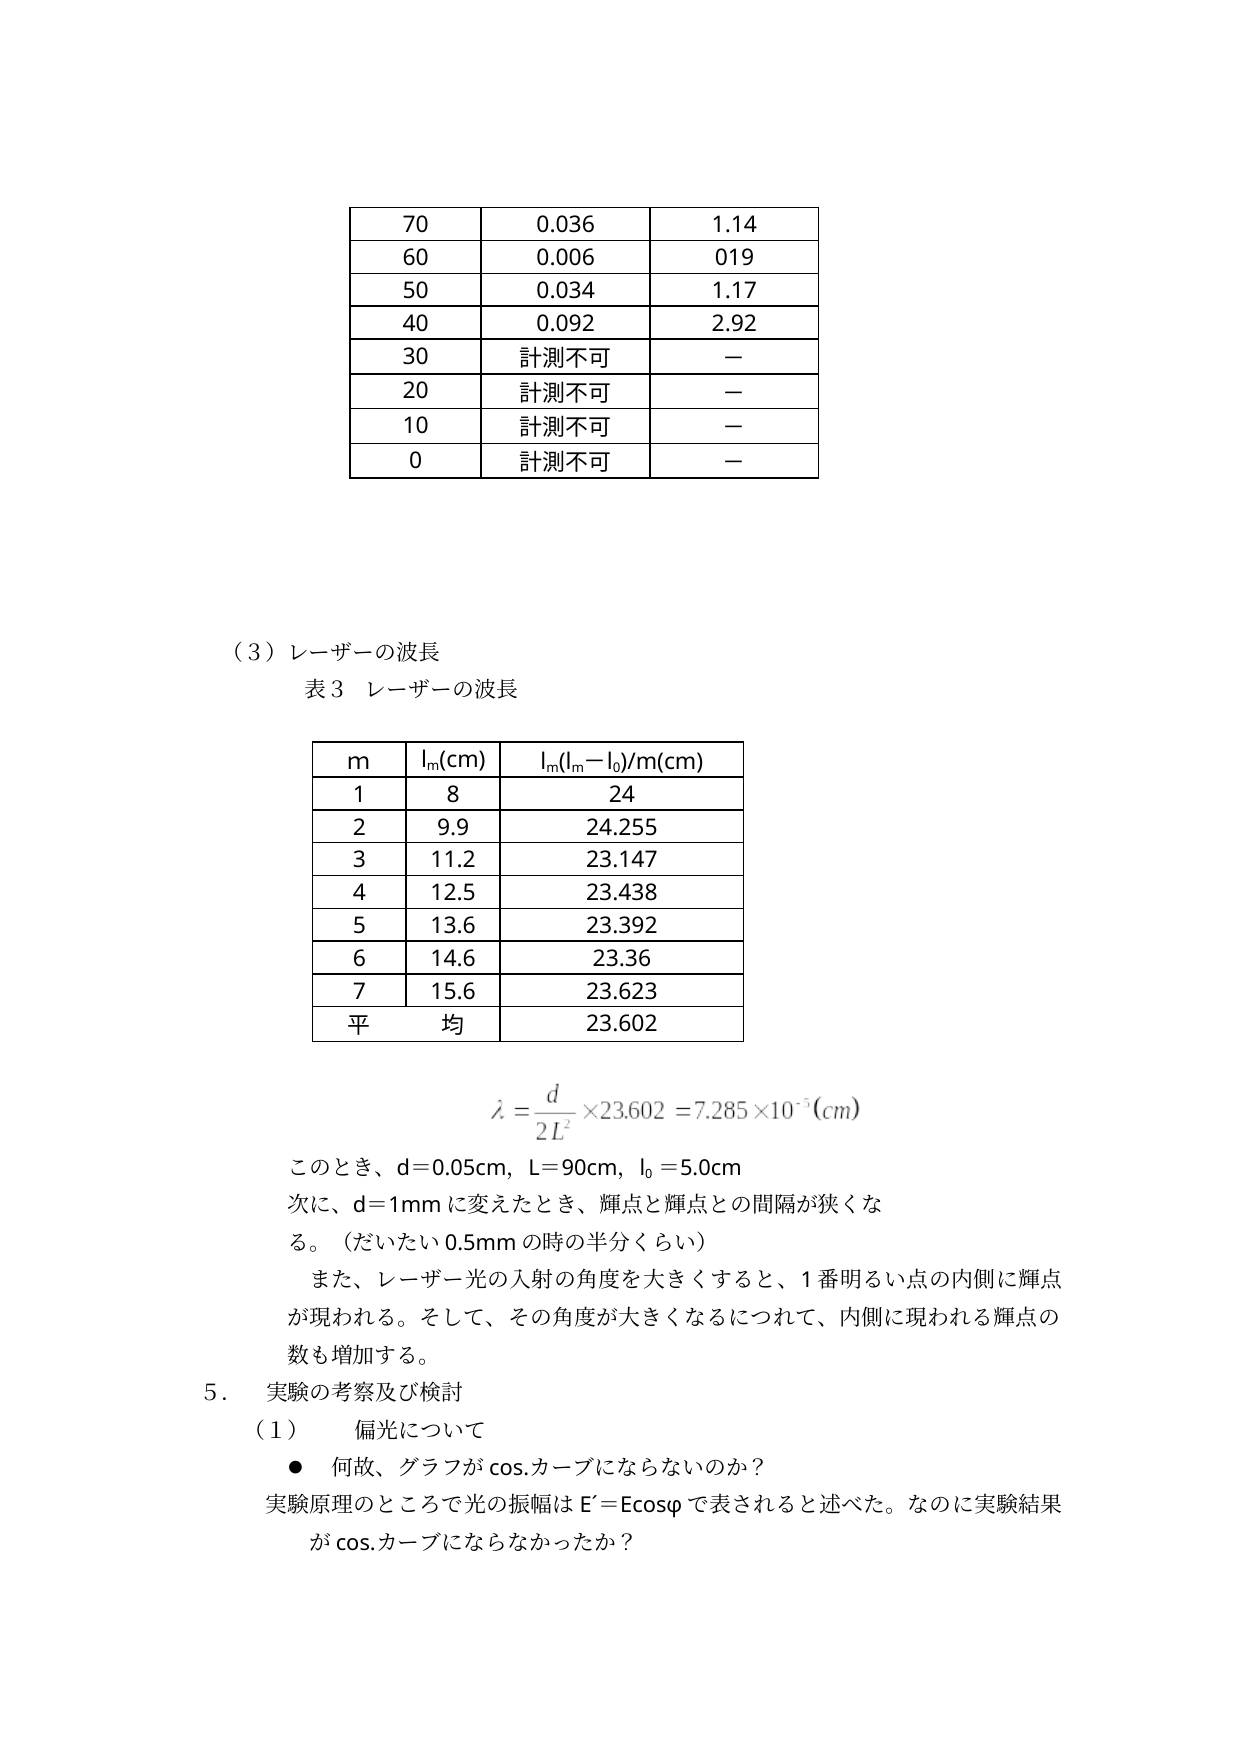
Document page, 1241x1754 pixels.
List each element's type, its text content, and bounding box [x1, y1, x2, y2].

table_cell 計測不可 [482, 409, 649, 442]
table_header lm(lm－l0)/m(cm) [501, 743, 743, 776]
table_cell 3 [313, 843, 405, 874]
table_cell 15.6 [407, 975, 499, 1006]
table_header ｍ [313, 743, 405, 776]
table_cell 2.92 [651, 307, 818, 338]
table_cell 1.17 [651, 274, 818, 305]
table_cell 23.147 [501, 843, 743, 874]
table_cell － [651, 375, 818, 408]
text る。（だいたい0.5mmの時の半分くらい） [287, 1219, 1063, 1257]
table_cell 12.5 [407, 876, 499, 907]
table_cell 0.034 [482, 274, 649, 305]
table_cell 70 [351, 208, 480, 239]
table_cell 40 [351, 307, 480, 338]
table_cell 50 [351, 274, 480, 305]
table_cell － [651, 409, 818, 442]
text 次に、d＝1mmに変えたとき、輝点と輝点との間隔が狭くな [287, 1182, 1063, 1219]
table_cell 2 [313, 811, 405, 842]
table_cell 14.6 [407, 942, 499, 973]
table_cell 8 [407, 778, 499, 809]
table_cell 23.36 [501, 942, 743, 973]
list 何故、グラフがcos.カーブにならないのか？ [287, 1444, 1063, 1482]
table_cell 計測不可 [482, 375, 649, 408]
table_cell 11.2 [407, 843, 499, 874]
text 表３ レーザーの波長 [287, 666, 1063, 704]
table_cell 0.036 [482, 208, 649, 239]
table_cell 23.623 [501, 975, 743, 1006]
list 実験原理のところで光の振幅はE´＝Ecosφで表されると述べた。なのに実験結果がcos.カーブにならなかったか？ [265, 1482, 1063, 1557]
table_cell 13.6 [407, 909, 499, 940]
table_cell 平 [313, 1007, 406, 1041]
table_cell 9.9 [407, 811, 499, 842]
text また、レーザー光の入射の角度を大きくすると、1番明るい点の内側に輝点が現われる。そして、その角度が大きくなるにつれて、内側に現われる輝点の数も増加する。 [287, 1257, 1063, 1369]
table_cell 23.392 [501, 909, 743, 940]
table_cell 10 [351, 409, 480, 442]
table_cell 30 [351, 340, 480, 373]
list 実験の考察及び検討 [199, 1369, 1063, 1407]
table_cell 23.602 [501, 1007, 743, 1041]
table_cell 60 [351, 241, 480, 272]
table_cell 23.438 [501, 876, 743, 907]
table_cell － [651, 444, 818, 477]
list 偏光について [243, 1407, 1063, 1444]
table_cell 019 [651, 241, 818, 272]
table_cell 24 [501, 778, 743, 809]
table_cell 0.092 [482, 307, 649, 338]
table_cell 0 [351, 444, 480, 477]
table_header lm(cm) [407, 743, 499, 776]
table_cell 0.006 [482, 241, 649, 272]
table_cell 均 [406, 1007, 499, 1041]
table_cell 計測不可 [482, 340, 649, 373]
text （３）レーザーの波長 [221, 629, 1063, 666]
table_cell 1.14 [651, 208, 818, 239]
table_cell 計測不可 [482, 444, 649, 477]
table_cell 20 [351, 375, 480, 408]
text このとき、d＝0.05cm，L＝90cm，l0 ＝5.0cm [287, 1144, 1063, 1182]
table_cell 7 [313, 975, 405, 1006]
table_cell 6 [313, 942, 405, 973]
table_cell 1 [313, 778, 405, 809]
table_cell 5 [313, 909, 405, 940]
table_cell 4 [313, 876, 405, 907]
table_cell － [651, 340, 818, 373]
table_cell 24.255 [501, 811, 743, 842]
